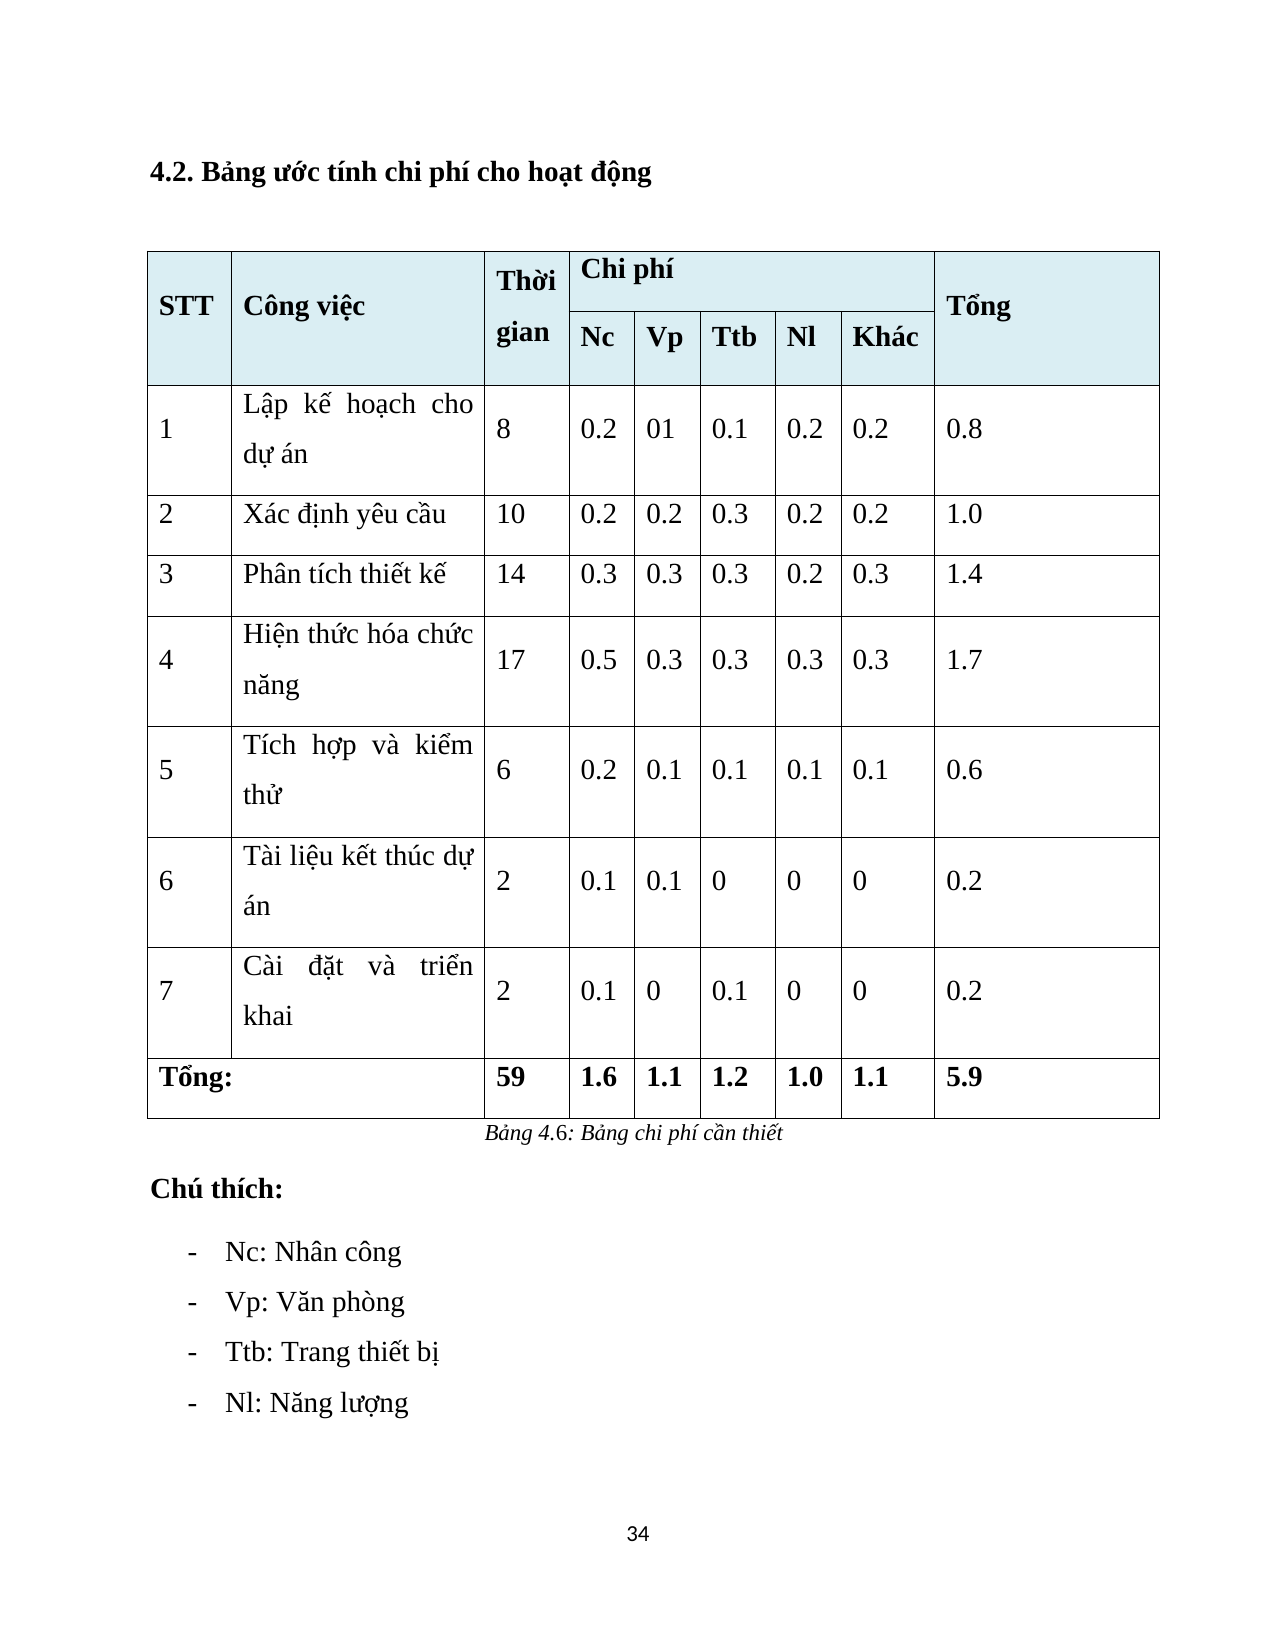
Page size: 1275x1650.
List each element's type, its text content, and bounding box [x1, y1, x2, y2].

table_header Thời gian [485, 252, 569, 385]
table_cell Phân tích thiết kế [232, 556, 484, 616]
table_cell 0 [842, 948, 934, 1058]
table_cell Hiện thức hóa chức năng [232, 617, 484, 726]
table_cell 0.3 [701, 556, 775, 616]
table_cell Xác định yêu cầu [232, 496, 484, 555]
table_cell 6 [148, 838, 231, 947]
table_cell 0.2 [935, 948, 1159, 1058]
text Chú thích: [150, 1171, 1125, 1204]
table_cell 01 [635, 386, 700, 495]
table_cell 0.2 [776, 556, 841, 616]
table_cell 1 [148, 386, 231, 495]
table_cell 2 [485, 948, 569, 1058]
table_cell 0.1 [635, 838, 700, 947]
table_cell Vp [635, 312, 700, 385]
table_cell 59 [485, 1059, 569, 1118]
table_cell 0.8 [935, 386, 1159, 495]
table_header Tổng [935, 252, 1159, 385]
table_header STT [148, 252, 231, 385]
table_cell Tài liệu kết thúc dự án [232, 838, 484, 947]
table_cell 1.6 [570, 1059, 634, 1118]
table_cell 0.3 [776, 617, 841, 726]
table_cell 0.2 [570, 496, 634, 555]
table_cell 0.2 [935, 838, 1159, 947]
table_cell 0.2 [570, 386, 634, 495]
table_cell 0.1 [570, 838, 634, 947]
table_cell 0.2 [570, 727, 634, 837]
table_cell 0.1 [701, 948, 775, 1058]
table_cell 0 [842, 838, 934, 947]
table_cell 0.3 [842, 556, 934, 616]
table_cell Cài đặt và triển khai [232, 948, 484, 1058]
table_cell 5.9 [935, 1059, 1159, 1118]
table_cell 0.2 [842, 386, 934, 495]
table_cell 0.5 [570, 617, 634, 726]
table_cell 5 [148, 727, 231, 837]
table_cell 0 [776, 838, 841, 947]
table_cell 1.7 [935, 617, 1159, 726]
table_cell 0.6 [935, 727, 1159, 837]
table_cell Tổng: [148, 1059, 484, 1118]
list Nl: Năng lượng [187, 1385, 1125, 1418]
table_cell 4 [148, 617, 231, 726]
table_cell Nc [570, 312, 634, 385]
table_cell 3 [148, 556, 231, 616]
table_cell 1.1 [842, 1059, 934, 1118]
table_cell 0.2 [776, 386, 841, 495]
list Vp: Văn phòng [187, 1284, 1125, 1318]
table_cell 0.1 [701, 386, 775, 495]
table_cell 17 [485, 617, 569, 726]
table_cell 0.3 [635, 617, 700, 726]
table_cell 1.0 [935, 496, 1159, 555]
list Nc: Nhân công [187, 1234, 1125, 1267]
table_cell 0.2 [776, 496, 841, 555]
table_header Chi phí [570, 252, 934, 311]
table_cell 0.1 [776, 727, 841, 837]
table_cell Khác [842, 312, 934, 385]
table_cell 8 [485, 386, 569, 495]
table_cell 14 [485, 556, 569, 616]
table_cell 10 [485, 496, 569, 555]
table_cell 0.3 [570, 556, 634, 616]
table_cell Lập kế hoạch cho dự án [232, 386, 484, 495]
subtitle 4.2. Bảng ước tính chi phí cho hoạt động [150, 154, 1125, 188]
table_cell 2 [485, 838, 569, 947]
list Ttb: Trang thiết bị [187, 1334, 1125, 1368]
table_header Công việc [232, 252, 484, 385]
table_cell 0.1 [635, 727, 700, 837]
table_cell 2 [148, 496, 231, 555]
table_cell 1.0 [776, 1059, 841, 1118]
table_cell 0.1 [842, 727, 934, 837]
table_cell 6 [485, 727, 569, 837]
table_cell 0.2 [842, 496, 934, 555]
table_cell 1.1 [635, 1059, 700, 1118]
table_cell 0.1 [570, 948, 634, 1058]
table_cell 0.2 [635, 496, 700, 555]
table_cell 0 [701, 838, 775, 947]
table_cell 1.2 [701, 1059, 775, 1118]
table_cell 0 [635, 948, 700, 1058]
table_cell 0 [776, 948, 841, 1058]
table_cell 1.4 [935, 556, 1159, 616]
table_cell Tích hợp và kiểm thử [232, 727, 484, 837]
table_cell Nl [776, 312, 841, 385]
table_cell 0.3 [635, 556, 700, 616]
table_cell 0.3 [842, 617, 934, 726]
table_cell Ttb [701, 312, 775, 385]
table_cell 0.1 [701, 727, 775, 837]
table_cell 7 [148, 948, 231, 1058]
table_cell 0.3 [701, 617, 775, 726]
table_cell 0.3 [701, 496, 775, 555]
